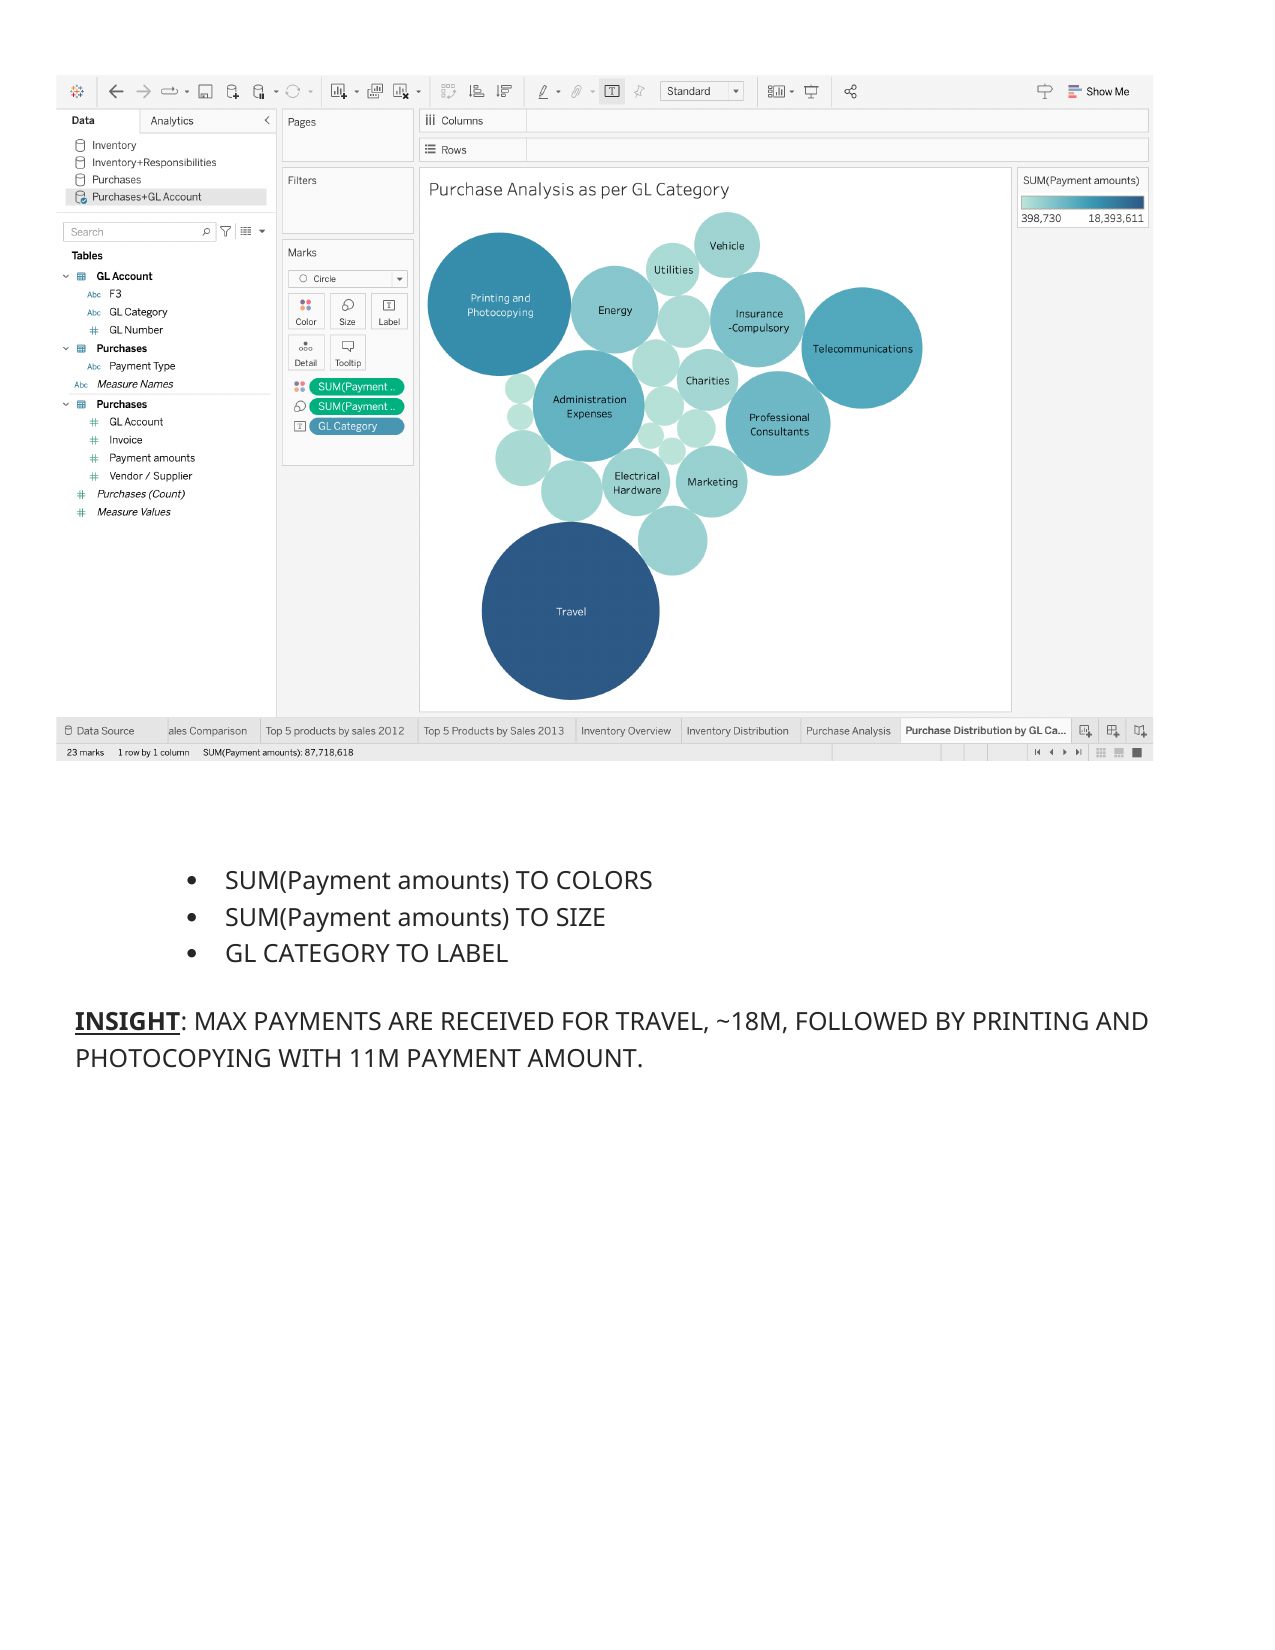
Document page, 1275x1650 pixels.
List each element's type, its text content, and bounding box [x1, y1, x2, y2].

list SUM(Payment amounts) TO COLORS [187, 862, 1200, 897]
text INSIGHT: MAX PAYMENTS ARE RECEIVED FOR TRAVEL, ~18M, FOLLOWED BY PRINTING AND PHOTOCOPYING WITH 11M PAYMENT AMOUNT. [75, 1004, 1200, 1075]
list GL CATEGORY TO LABEL [187, 936, 1200, 970]
list SUM(Payment amounts) TO SIZE [187, 899, 1200, 933]
